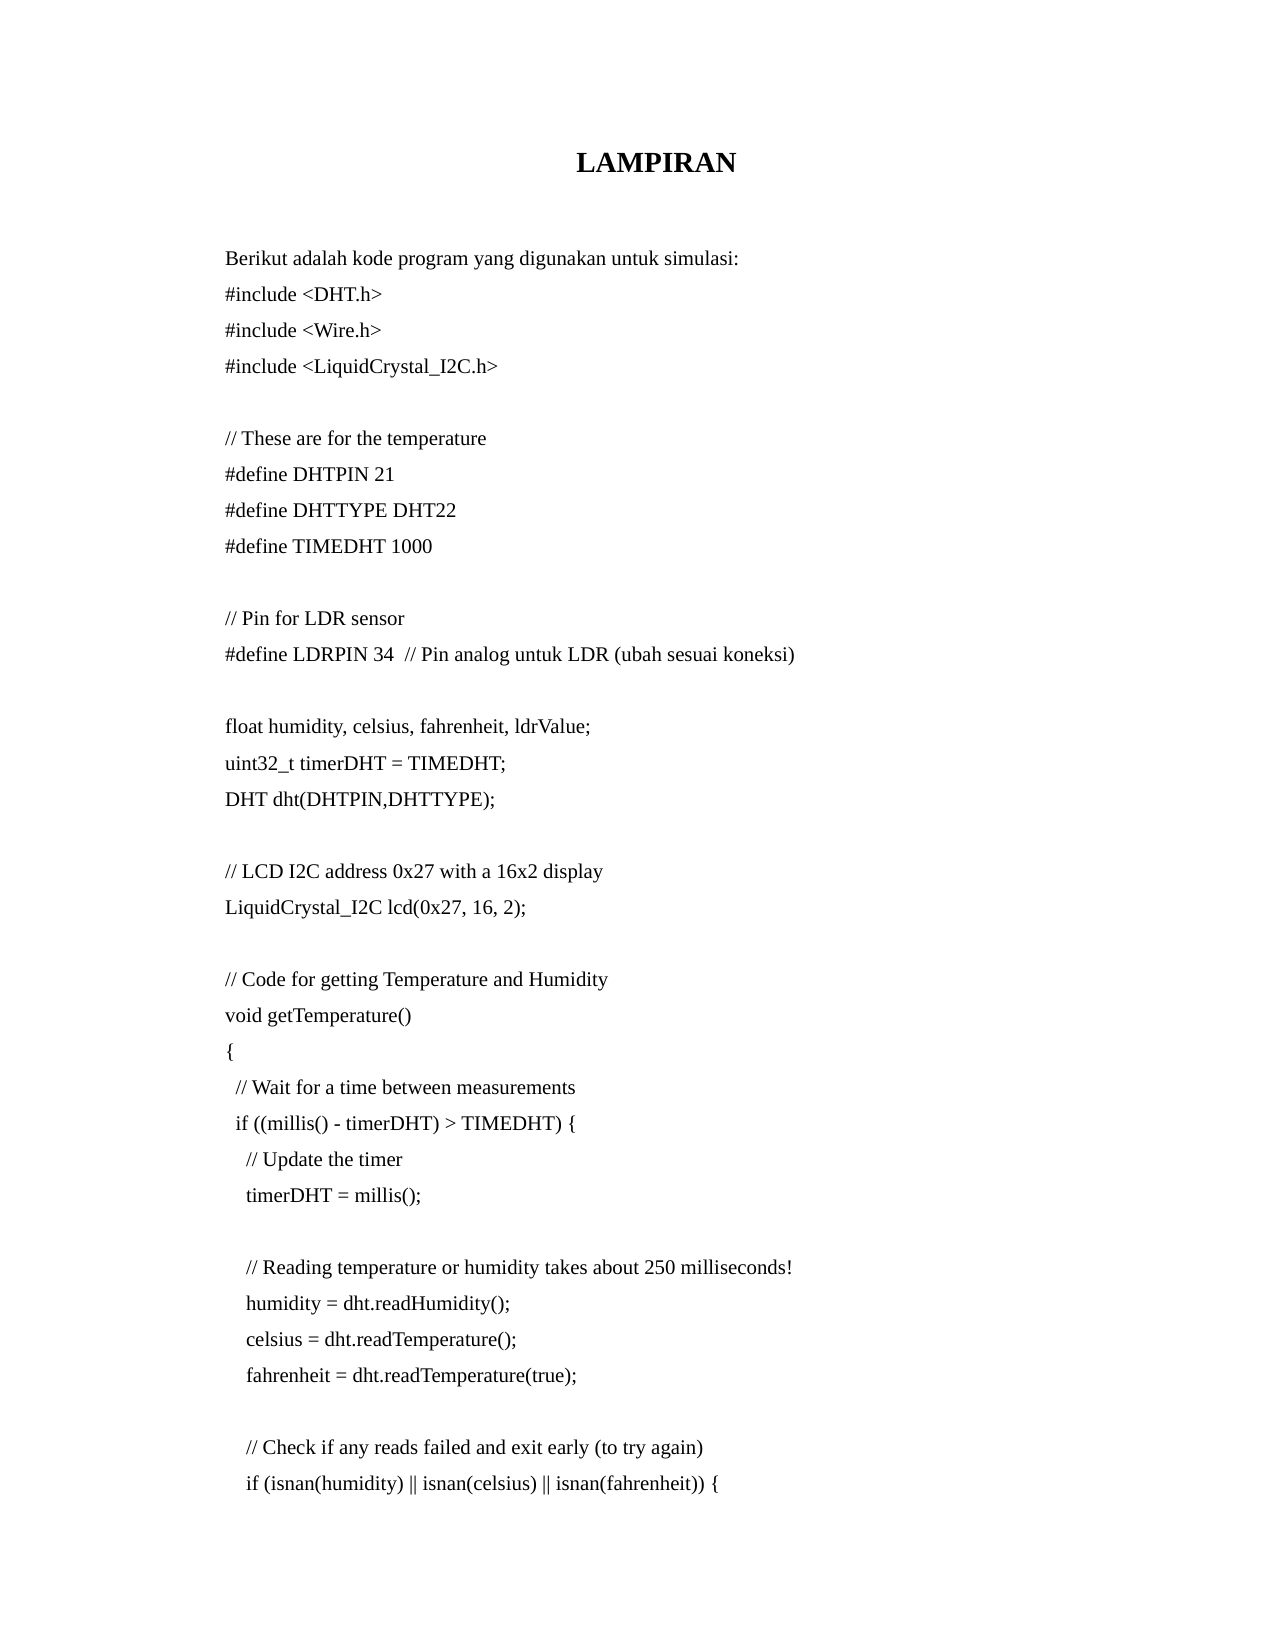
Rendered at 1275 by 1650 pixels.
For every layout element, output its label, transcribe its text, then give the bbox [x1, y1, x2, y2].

list { [225, 1039, 1125, 1063]
list #include <LiquidCrystal_I2C.h> [225, 354, 1125, 378]
list uint32_t timerDHT = TIMEDHT; [225, 750, 1125, 774]
list void getTemperature() [225, 1003, 1125, 1027]
list #define DHTPIN 21 [225, 462, 1125, 486]
list DHT dht(DHTPIN,DHTTYPE); [225, 786, 1125, 811]
list humidity = dht.readHumidity(); [225, 1291, 1125, 1315]
list if (isnan(humidity) || isnan(celsius) || isnan(fahrenheit)) { [225, 1471, 1125, 1495]
list // Reading temperature or humidity takes about 250 milliseconds! [225, 1255, 1125, 1279]
list #include <DHT.h> [225, 282, 1125, 306]
list // Check if any reads failed and exit early (to try again) [225, 1435, 1125, 1459]
list Berikut adalah kode program yang digunakan untuk simulasi: [225, 246, 1125, 270]
list #define DHTTYPE DHT22 [225, 498, 1125, 522]
list LAMPIRAN [187, 145, 1125, 179]
list #include <Wire.h> [225, 318, 1125, 342]
list #define TIMEDHT 1000 [225, 534, 1125, 558]
list // These are for the temperature [225, 426, 1125, 450]
list fahrenheit = dht.readTemperature(true); [225, 1363, 1125, 1387]
list // Update the timer [225, 1147, 1125, 1171]
list LiquidCrystal_I2C lcd(0x27, 16, 2); [225, 894, 1125, 919]
list if ((millis() - timerDHT) > TIMEDHT) { [225, 1111, 1125, 1135]
list celsius = dht.readTemperature(); [225, 1327, 1125, 1351]
list // Wait for a time between measurements [225, 1075, 1125, 1099]
list float humidity, celsius, fahrenheit, ldrValue; [225, 714, 1125, 738]
list #define LDRPIN 34 // Pin analog untuk LDR (ubah sesuai koneksi) [225, 642, 1125, 666]
list timerDHT = millis(); [225, 1183, 1125, 1207]
list // Code for getting Temperature and Humidity [225, 967, 1125, 991]
list // LCD I2C address 0x27 with a 16x2 display [225, 858, 1125, 883]
list // Pin for LDR sensor [225, 606, 1125, 630]
